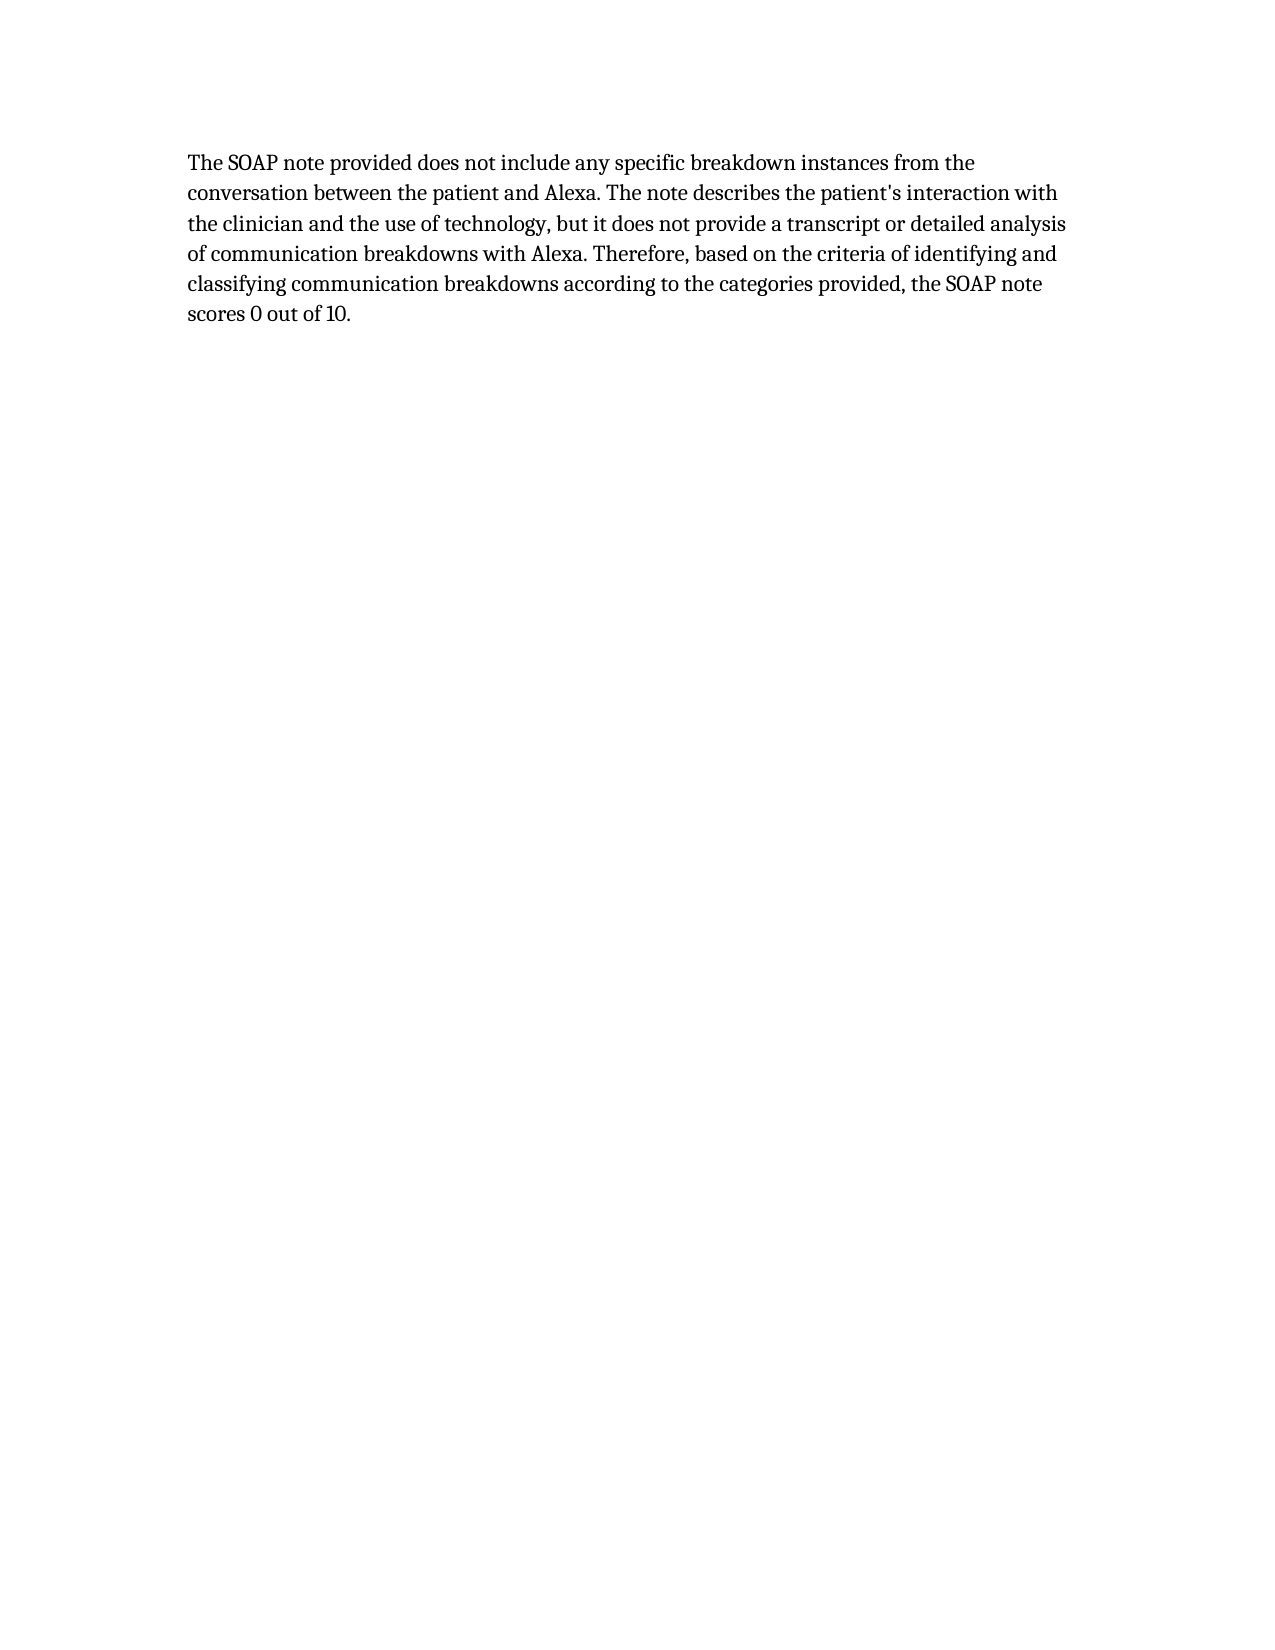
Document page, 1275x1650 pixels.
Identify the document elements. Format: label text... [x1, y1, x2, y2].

text The SOAP note provided does not include any specific breakdown instances from the conversation between the patient and Alexa. The note describes the patient's interaction with the clinician and the use of technology, but it does not provide a transcript or detailed analysis of communication breakdowns with Alexa. Therefore, based on the criteria of identifying and classifying communication breakdowns according to the categories provided, the SOAP note scores 0 out of 10. [187, 150, 1087, 327]
